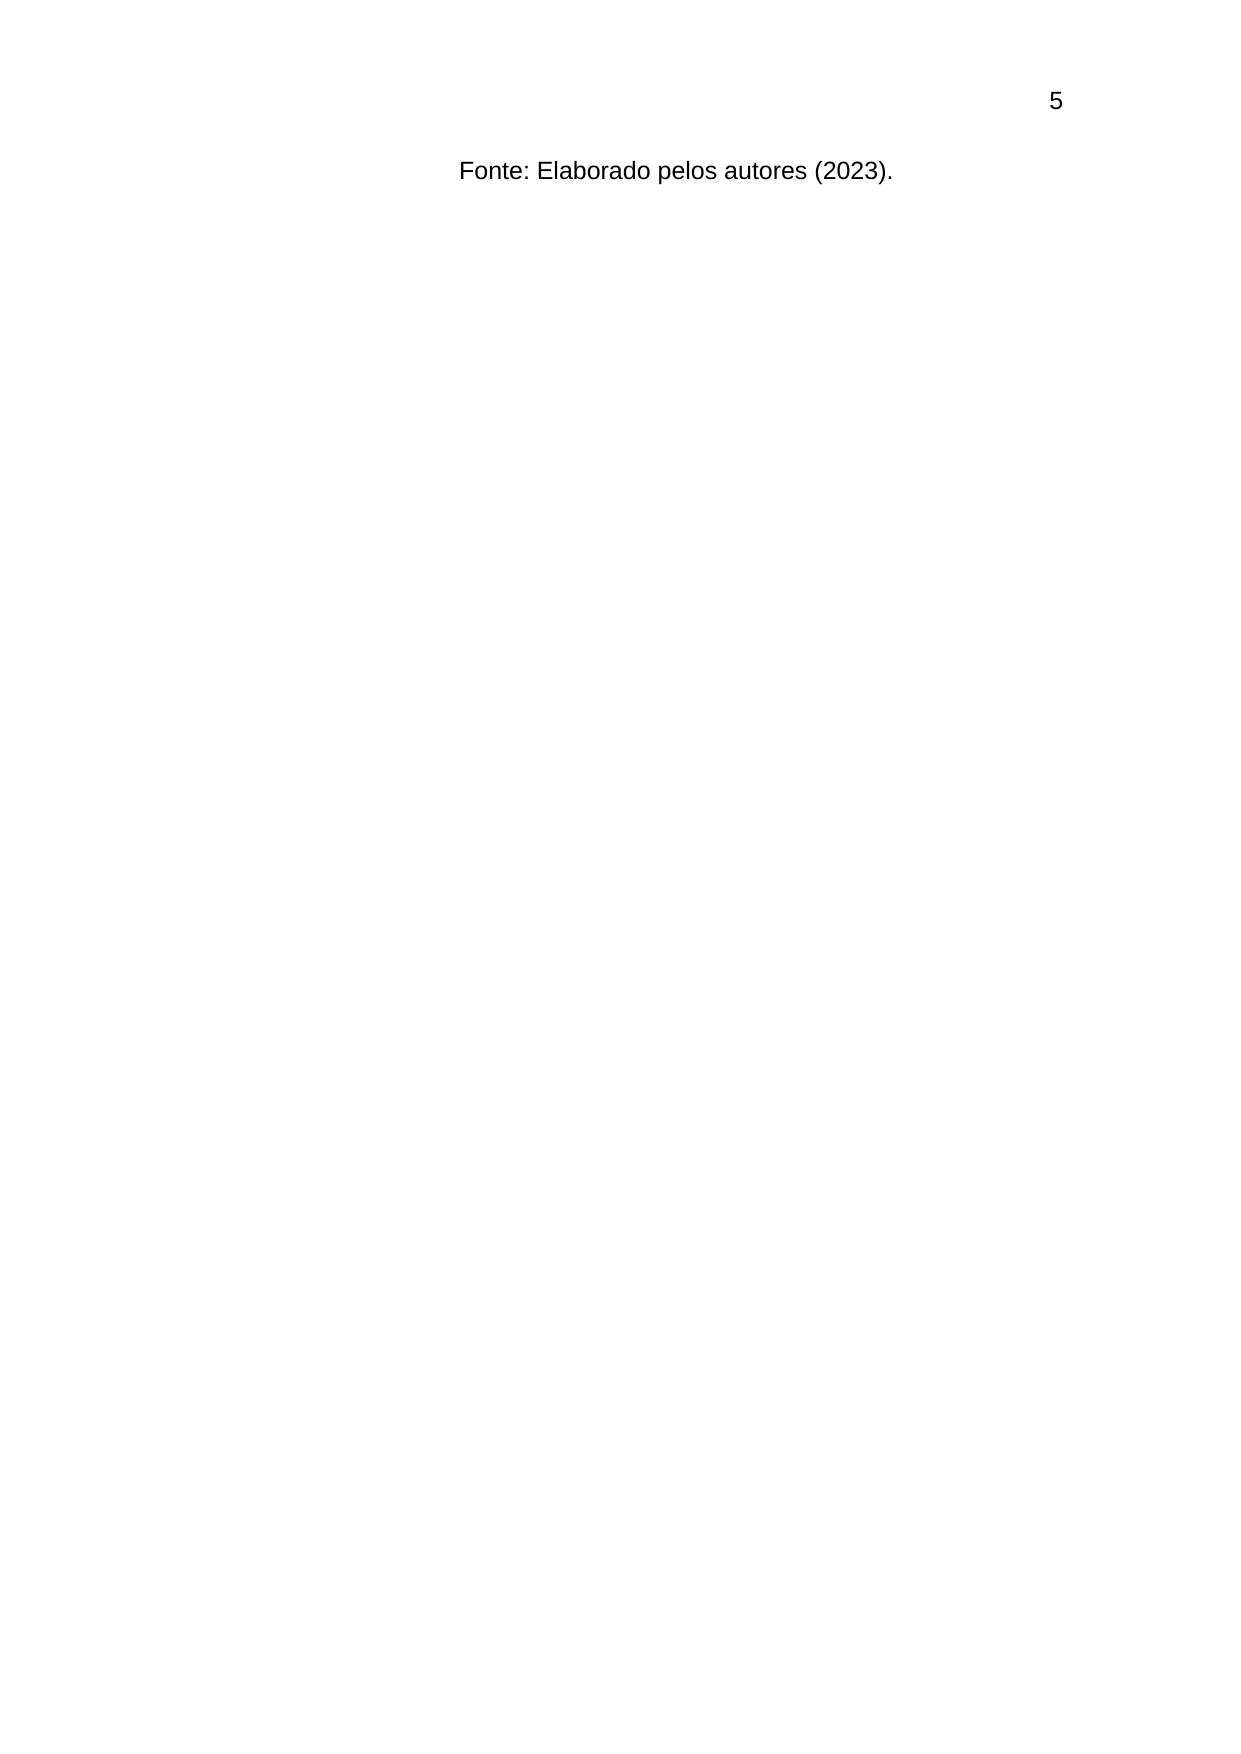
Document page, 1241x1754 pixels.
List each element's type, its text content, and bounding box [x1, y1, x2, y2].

list Fonte: Elaborado pelos autores (2023). [252, 156, 1063, 185]
